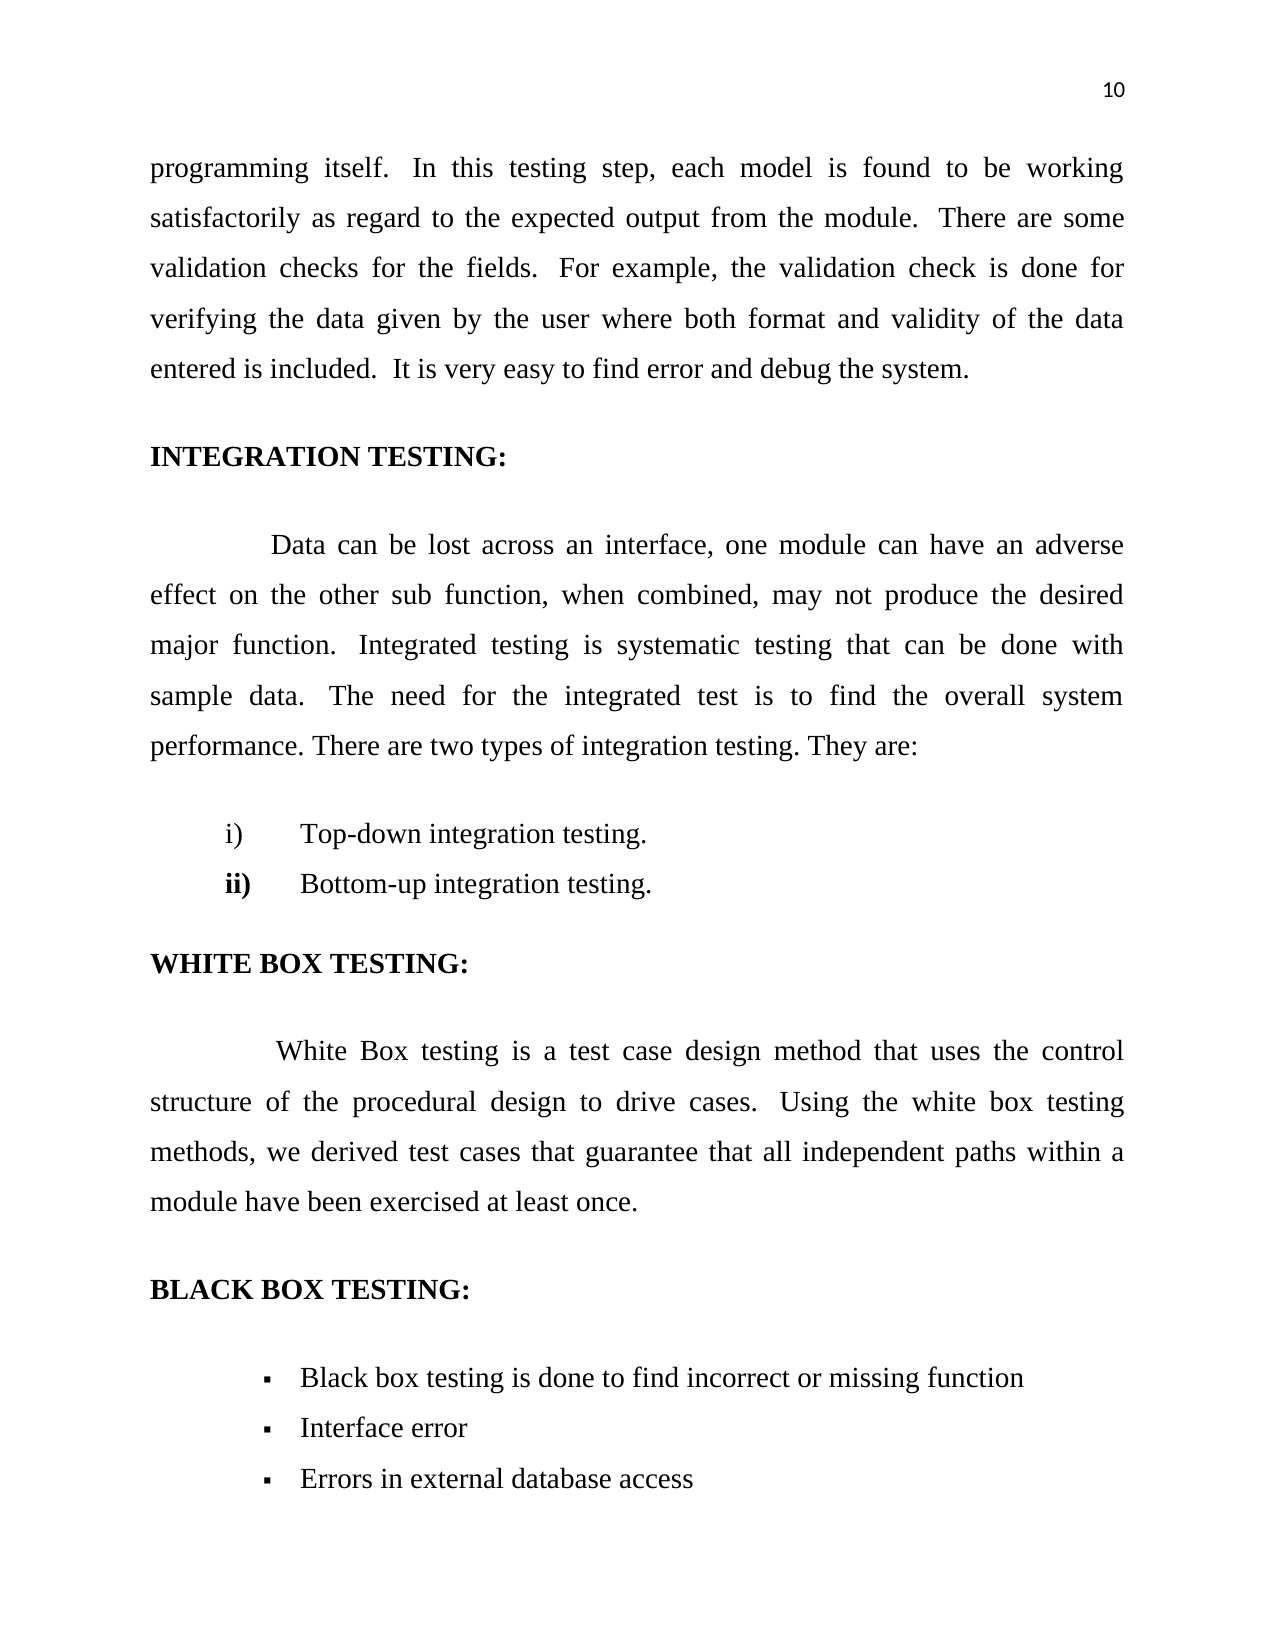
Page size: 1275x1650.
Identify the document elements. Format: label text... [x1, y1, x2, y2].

list Errors in external database access [262, 1461, 1125, 1494]
text WHITE BOX TESTING: [150, 946, 1125, 979]
list Interface error [262, 1410, 1125, 1444]
list Bottom-up integration testing. [225, 866, 1125, 900]
list Top-down integration testing. [225, 816, 1125, 849]
text BLACK BOX TESTING: [150, 1272, 1125, 1306]
list Black box testing is done to find incorrect or missing function [262, 1360, 1125, 1394]
text INTEGRATION TESTING: [150, 439, 1125, 473]
text Data can be lost across an interface, one module can have an adverse effect on the other sub function, when combined, may not produce the desired major function. Integrated testing is systematic testing that can be done with sample data. The need for the integrated test is to find the overall system performance. There are two types of integration testing. They are: [150, 527, 1125, 762]
text White Box testing is a test case design method that uses the control structure of the procedural design to drive cases. Using the white box testing methods, we derived test cases that guarantee that all independent paths within a module have been exercised at least once. [150, 1033, 1125, 1218]
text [150, 150, 1125, 385]
